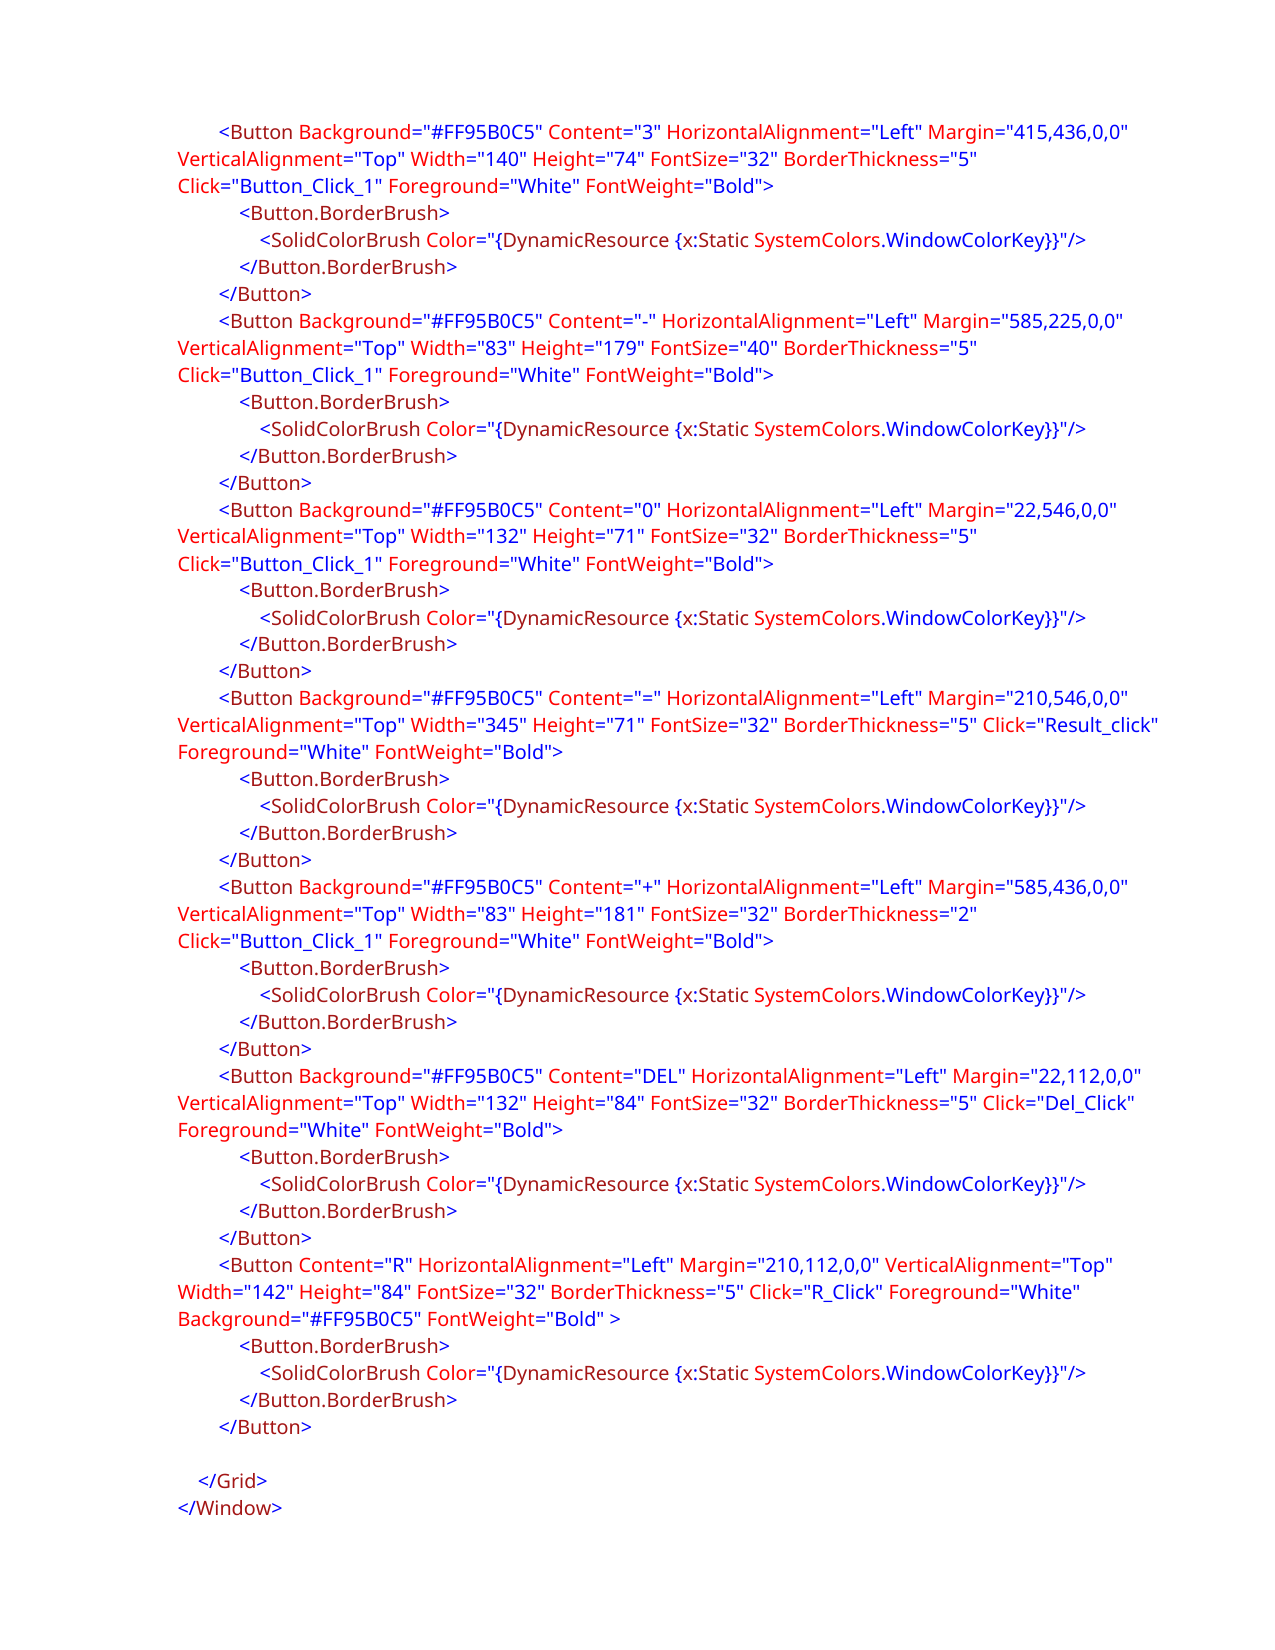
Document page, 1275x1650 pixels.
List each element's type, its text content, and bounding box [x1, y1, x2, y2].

text <SolidColorBrush Color="{DynamicResource {x:Static SystemColors.WindowColorKey}}"/> [177, 1170, 1186, 1197]
text <Button.BorderBrush> [177, 388, 1186, 415]
text <SolidColorBrush Color="{DynamicResource {x:Static SystemColors.WindowColorKey}}"/> [177, 981, 1186, 1008]
text </Button> [177, 1224, 1186, 1251]
text </Button> [177, 469, 1186, 496]
text </Button> [177, 1413, 1186, 1440]
text <SolidColorBrush Color="{DynamicResource {x:Static SystemColors.WindowColorKey}}"/> [177, 1359, 1186, 1386]
text <Button Background="#FF95B0C5" Content="0" HorizontalAlignment="Left" Margin="22,546,0,0" VerticalAlignment="Top" Width="132" Height="71" FontSize="32" BorderThickness="5" Click="Button_Click_1" Foreground="White" FontWeight="Bold"> [177, 496, 1186, 577]
text <Button Content="R" HorizontalAlignment="Left" Margin="210,112,0,0" VerticalAlignment="Top" Width="142" Height="84" FontSize="32" BorderThickness="5" Click="R_Click" Foreground="White" Background="#FF95B0C5" FontWeight="Bold" > [177, 1251, 1186, 1332]
text </Button.BorderBrush> [177, 819, 1186, 847]
text </Button.BorderBrush> [177, 442, 1186, 469]
text <SolidColorBrush Color="{DynamicResource {x:Static SystemColors.WindowColorKey}}"/> [177, 793, 1186, 819]
text <Button.BorderBrush> [177, 577, 1186, 604]
text <Button Background="#FF95B0C5" Content="3" HorizontalAlignment="Left" Margin="415,436,0,0" VerticalAlignment="Top" Width="140" Height="74" FontSize="32" BorderThickness="5" Click="Button_Click_1" Foreground="White" FontWeight="Bold"> [177, 118, 1186, 199]
text </Button.BorderBrush> [177, 631, 1186, 658]
text <Button Background="#FF95B0C5" Content="=" HorizontalAlignment="Left" Margin="210,546,0,0" VerticalAlignment="Top" Width="345" Height="71" FontSize="32" BorderThickness="5" Click="Result_click" Foreground="White" FontWeight="Bold"> [177, 685, 1186, 766]
text </Button.BorderBrush> [177, 253, 1186, 280]
text </Grid> [177, 1467, 1186, 1494]
text <SolidColorBrush Color="{DynamicResource {x:Static SystemColors.WindowColorKey}}"/> [177, 226, 1186, 253]
text </Button> [177, 658, 1186, 685]
text <Button Background="#FF95B0C5" Content="+" HorizontalAlignment="Left" Margin="585,436,0,0" VerticalAlignment="Top" Width="83" Height="181" FontSize="32" BorderThickness="2" Click="Button_Click_1" Foreground="White" FontWeight="Bold"> [177, 873, 1186, 954]
text </Window> [177, 1494, 1186, 1521]
text <SolidColorBrush Color="{DynamicResource {x:Static SystemColors.WindowColorKey}}"/> [177, 415, 1186, 442]
text </Button> [177, 847, 1186, 873]
text </Button> [177, 1035, 1186, 1062]
text </Button> [177, 280, 1186, 307]
text <Button.BorderBrush> [177, 1143, 1186, 1170]
text </Button.BorderBrush> [177, 1386, 1186, 1413]
text <Button.BorderBrush> [177, 954, 1186, 981]
text <SolidColorBrush Color="{DynamicResource {x:Static SystemColors.WindowColorKey}}"/> [177, 604, 1186, 631]
text <Button.BorderBrush> [177, 1332, 1186, 1359]
text <Button Background="#FF95B0C5" Content="DEL" HorizontalAlignment="Left" Margin="22,112,0,0" VerticalAlignment="Top" Width="132" Height="84" FontSize="32" BorderThickness="5" Click="Del_Click" Foreground="White" FontWeight="Bold"> [177, 1062, 1186, 1143]
text <Button.BorderBrush> [177, 766, 1186, 793]
text <Button Background="#FF95B0C5" Content="-" HorizontalAlignment="Left" Margin="585,225,0,0" VerticalAlignment="Top" Width="83" Height="179" FontSize="40" BorderThickness="5" Click="Button_Click_1" Foreground="White" FontWeight="Bold"> [177, 307, 1186, 388]
text <Button.BorderBrush> [177, 199, 1186, 226]
text </Button.BorderBrush> [177, 1197, 1186, 1224]
text </Button.BorderBrush> [177, 1008, 1186, 1035]
